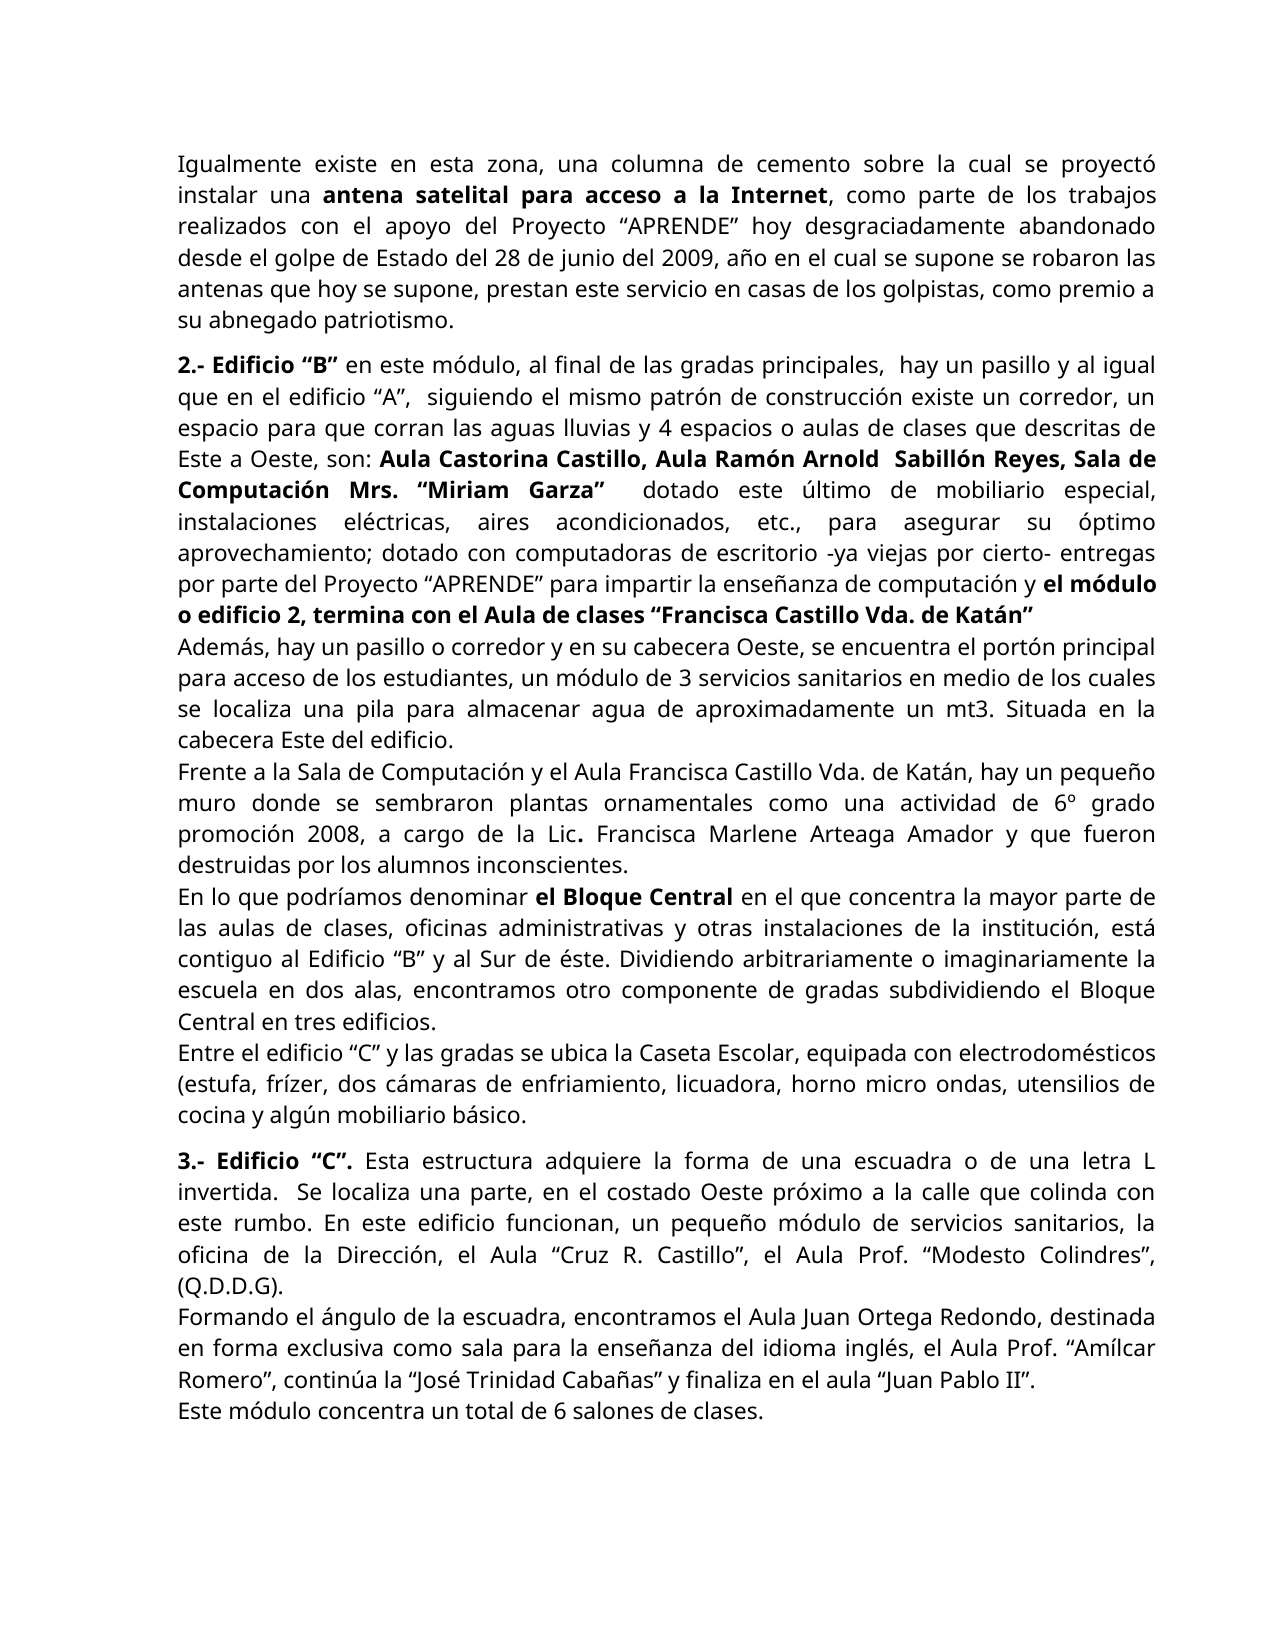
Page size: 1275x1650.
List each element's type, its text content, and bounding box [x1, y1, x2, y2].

text Este módulo concentra un total de 6 salones de clases. [177, 1395, 1157, 1426]
text Entre el edificio “C” y las gradas se ubica , equipada con electrodomésticos (estufa, frízer, dos cámaras de enfriamiento, licuadora, horno micro ondas, utensilios de cocina y algún mobiliario básico. [177, 1037, 1157, 1131]
text Igualmente existe en esta zona, una columna de cemento sobre la cual se proyectó instalar una antena satelital para acceso a , como parte de los trabajos realizados con el apoyo del Proyecto “APRENDE” hoy desgraciadamente abandonado desde el golpe de Estado del 28 de junio del 2009, año en el cual se supone se robaron las antenas que hoy se supone, prestan este servicio en casas de los golpistas, como premio a su abnegado patriotismo. [177, 148, 1157, 335]
text Frente a la Sala de Computación y el Aula Francisca Castillo Vda. de Katán, hay un pequeño muro donde se sembraron plantas ornamentales como una actividad de 6º grado promoción cargo de Marlene Arteaga Amador y que fueron destruidas por los alumnos inconscientes. [177, 756, 1157, 881]
text 3.- Edificio “C”. Esta estructura adquiere la forma de una escuadra o de una letra L invertida. Se localiza una parte, en el costado Oeste próximo a la calle que colinda con este rumbo. En este edificio funcionan, un pequeño módulo de servicios sanitarios, la oficina de , el Aula “Cruz R. Castillo”, el Aula Prof. “Modesto Colindres”, (Q.D.D.G). [177, 1145, 1157, 1301]
text En lo que podríamos denominar el Bloque Central en el que concentra la mayor parte de las aulas de clases, oficinas administrativas y otras instalaciones de la institución, está contiguo al Edificio “B” y al Sur de éste. Dividiendo arbitrariamente o imaginariamente la escuela en dos alas, encontramos otro componente de gradas subdividiendo el Bloque Central en tres edificios. [177, 881, 1157, 1037]
text Además, hay un pasillo o corredor y en su cabecera Oeste, se encuentra el portón principal para acceso de los estudiantes, un módulo de 3 servicios sanitarios en medio de los cuales se localiza una pila para almacenar agua de aproximadamente un mt3. Situada en la cabecera Este del edificio. [177, 631, 1157, 756]
text 2.- Edificio “B” en este módulo, al final de las gradas principales, hay un pasillo y al igual que en el edificio “A”, siguiendo el mismo patrón de construcción existe un corredor, un espacio para que corran las aguas lluvias y 4 espacios o aulas de clases que descritas de Este a Oeste, son: Aula Castorina Castillo, Aula Ramón Arnold Sabillón Reyes, Sala de Computación Mrs. “Miriam Garza” dotado este último de mobiliario especial, instalaciones eléctricas, aires acondicionados, etc., para asegurar su óptimo aprovechamiento; dotado con computadoras de escritorio -ya viejas por cierto- entregas por parte del Proyecto “APRENDE” para impartir la enseñanza de computación y el módulo o edificio 2, termina con el Aula de clases “Francisca Castillo Vda. de Katán” [177, 349, 1157, 631]
text Formando el ángulo de la escuadra, encontramos el Aula Juan Ortega Redondo, destinada en forma exclusiva como sala para la enseñanza del idioma inglés, el Aula Prof. “Amílcar Romero”, continúa la “José Trinidad Cabañas” y finaliza en el aula “Juan Pablo II”. [177, 1301, 1157, 1395]
